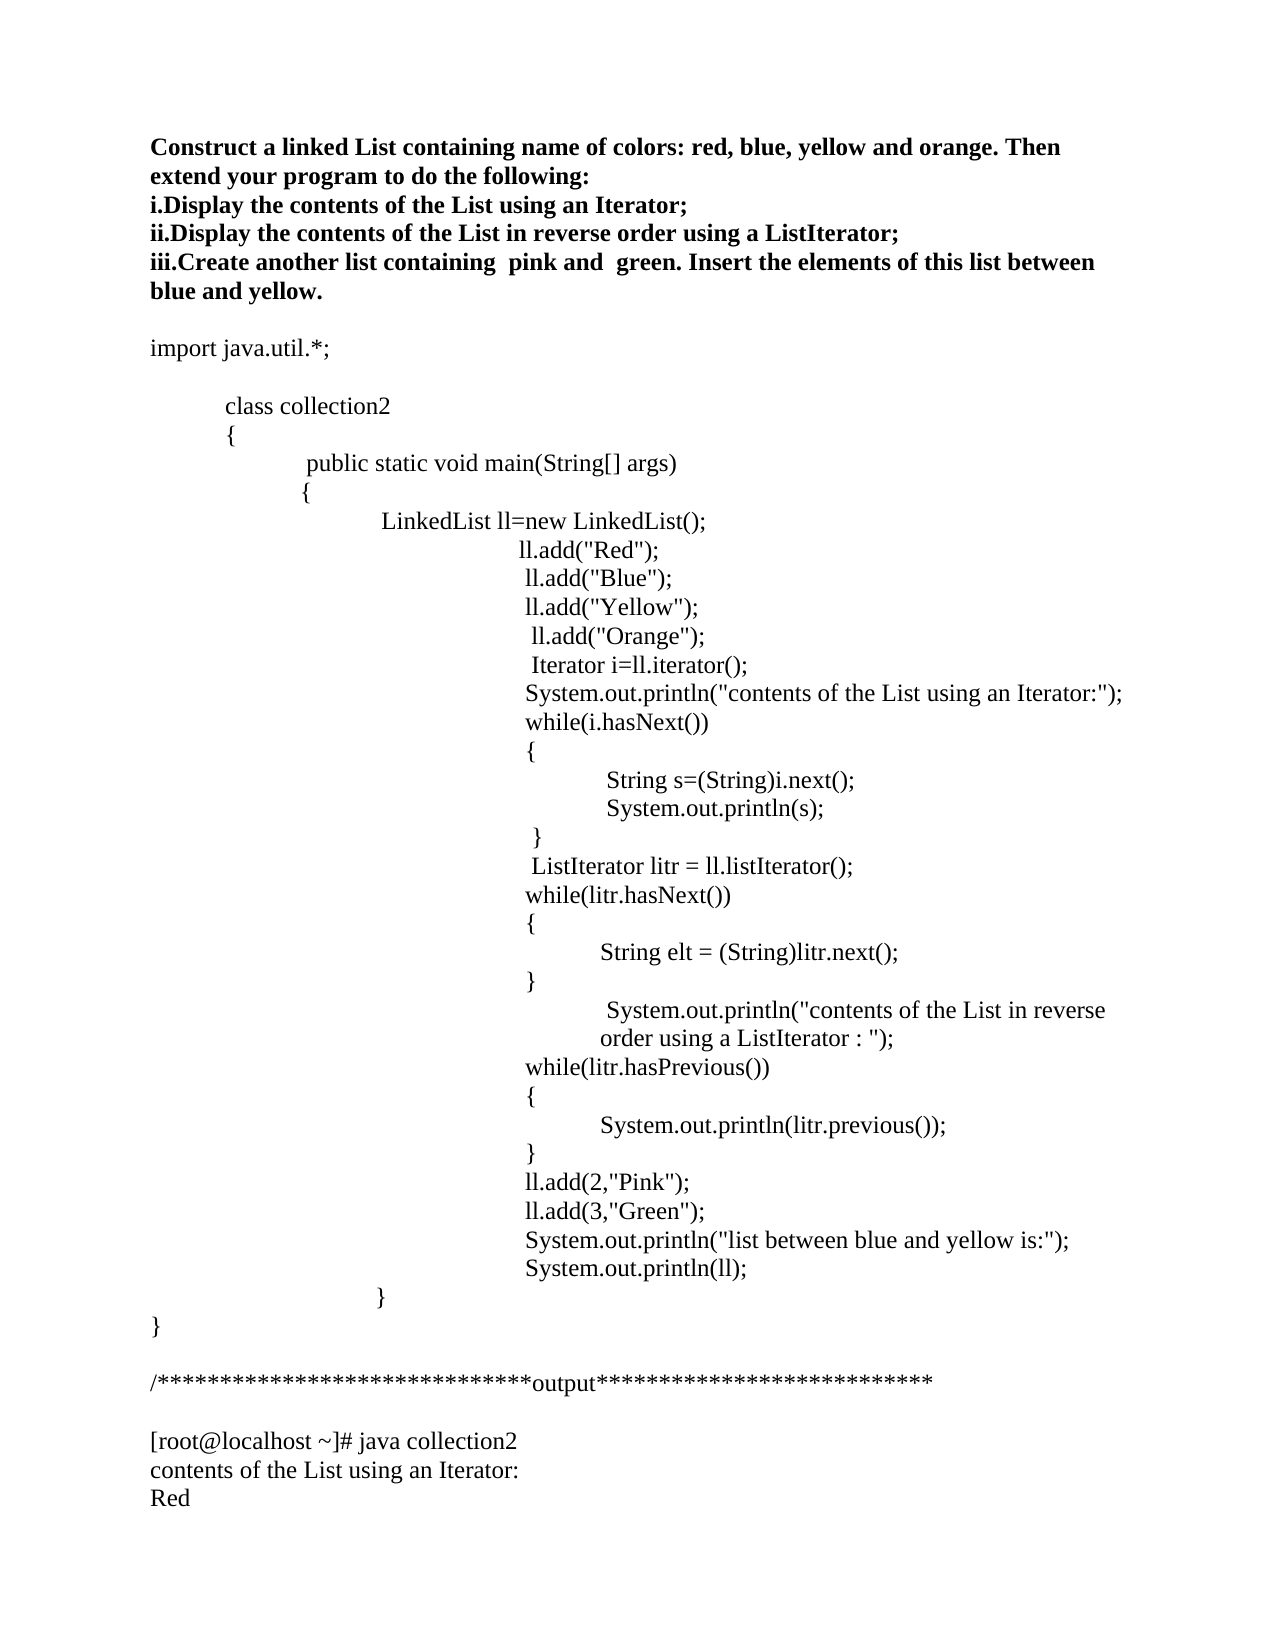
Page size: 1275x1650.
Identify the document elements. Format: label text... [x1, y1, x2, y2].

text import java.util.*; [150, 333, 1125, 362]
text } [150, 966, 1125, 995]
text String elt = (String)litr.next(); [150, 937, 1125, 966]
text { [150, 1081, 1125, 1110]
text Iterator i=ll.iterator(); [150, 650, 1125, 678]
text i.Display the contents of the List using an Iterator; [150, 190, 1125, 218]
text class collection2 [150, 391, 1125, 420]
text contents of the List using an Iterator: [150, 1455, 1125, 1483]
text ll.add("Red"); [150, 535, 1125, 563]
text { [150, 908, 1125, 937]
text String s=(String)i.next(); [150, 765, 1125, 793]
text { [150, 420, 1125, 448]
text } [150, 1282, 1125, 1311]
text System.out.println(s); [150, 793, 1125, 822]
text System.out.println("list between blue and yellow is:"); [150, 1225, 1125, 1253]
text /******************************output*************************** [150, 1368, 1125, 1397]
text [150, 103, 1125, 190]
text order using a ListIterator : "); [150, 1023, 1125, 1052]
text } [150, 1311, 1125, 1340]
text System.out.println("contents of the List using an Iterator:"); [150, 678, 1125, 707]
text ii.Display the contents of the List in reverse order using a ListIterator; [150, 218, 1125, 247]
text ll.add("Yellow"); [150, 592, 1125, 621]
text LinkedList ll=new LinkedList(); [150, 506, 1125, 535]
text { [150, 736, 1125, 765]
text } [150, 1138, 1125, 1167]
text public static void main(String[] args) [225, 448, 1125, 477]
text ll.add("Blue"); [150, 563, 1125, 592]
text { [150, 477, 1125, 506]
text ll.add(2,"Pink"); [150, 1167, 1125, 1196]
text [root@localhost ~]# java collection2 [150, 1426, 1125, 1455]
text while(i.hasNext()) [150, 707, 1125, 736]
text System.out.println("contents of the List in reverse [150, 995, 1125, 1023]
text while(litr.hasNext()) [150, 880, 1125, 908]
text System.out.println(ll); [150, 1253, 1125, 1282]
text iii.Create another list containing pink and green. Insert the elements of this list between blue and yellow. [150, 247, 1125, 305]
text Red [150, 1483, 1125, 1512]
text while(litr.hasPrevious()) [450, 1052, 1125, 1081]
text ll.add(3,"Green"); [150, 1196, 1125, 1225]
text ll.add("Orange"); [150, 621, 1125, 650]
text } [150, 822, 1125, 851]
text System.out.println(litr.previous()); [150, 1110, 1125, 1138]
text ListIterator litr = ll.listIterator(); [450, 851, 1125, 880]
